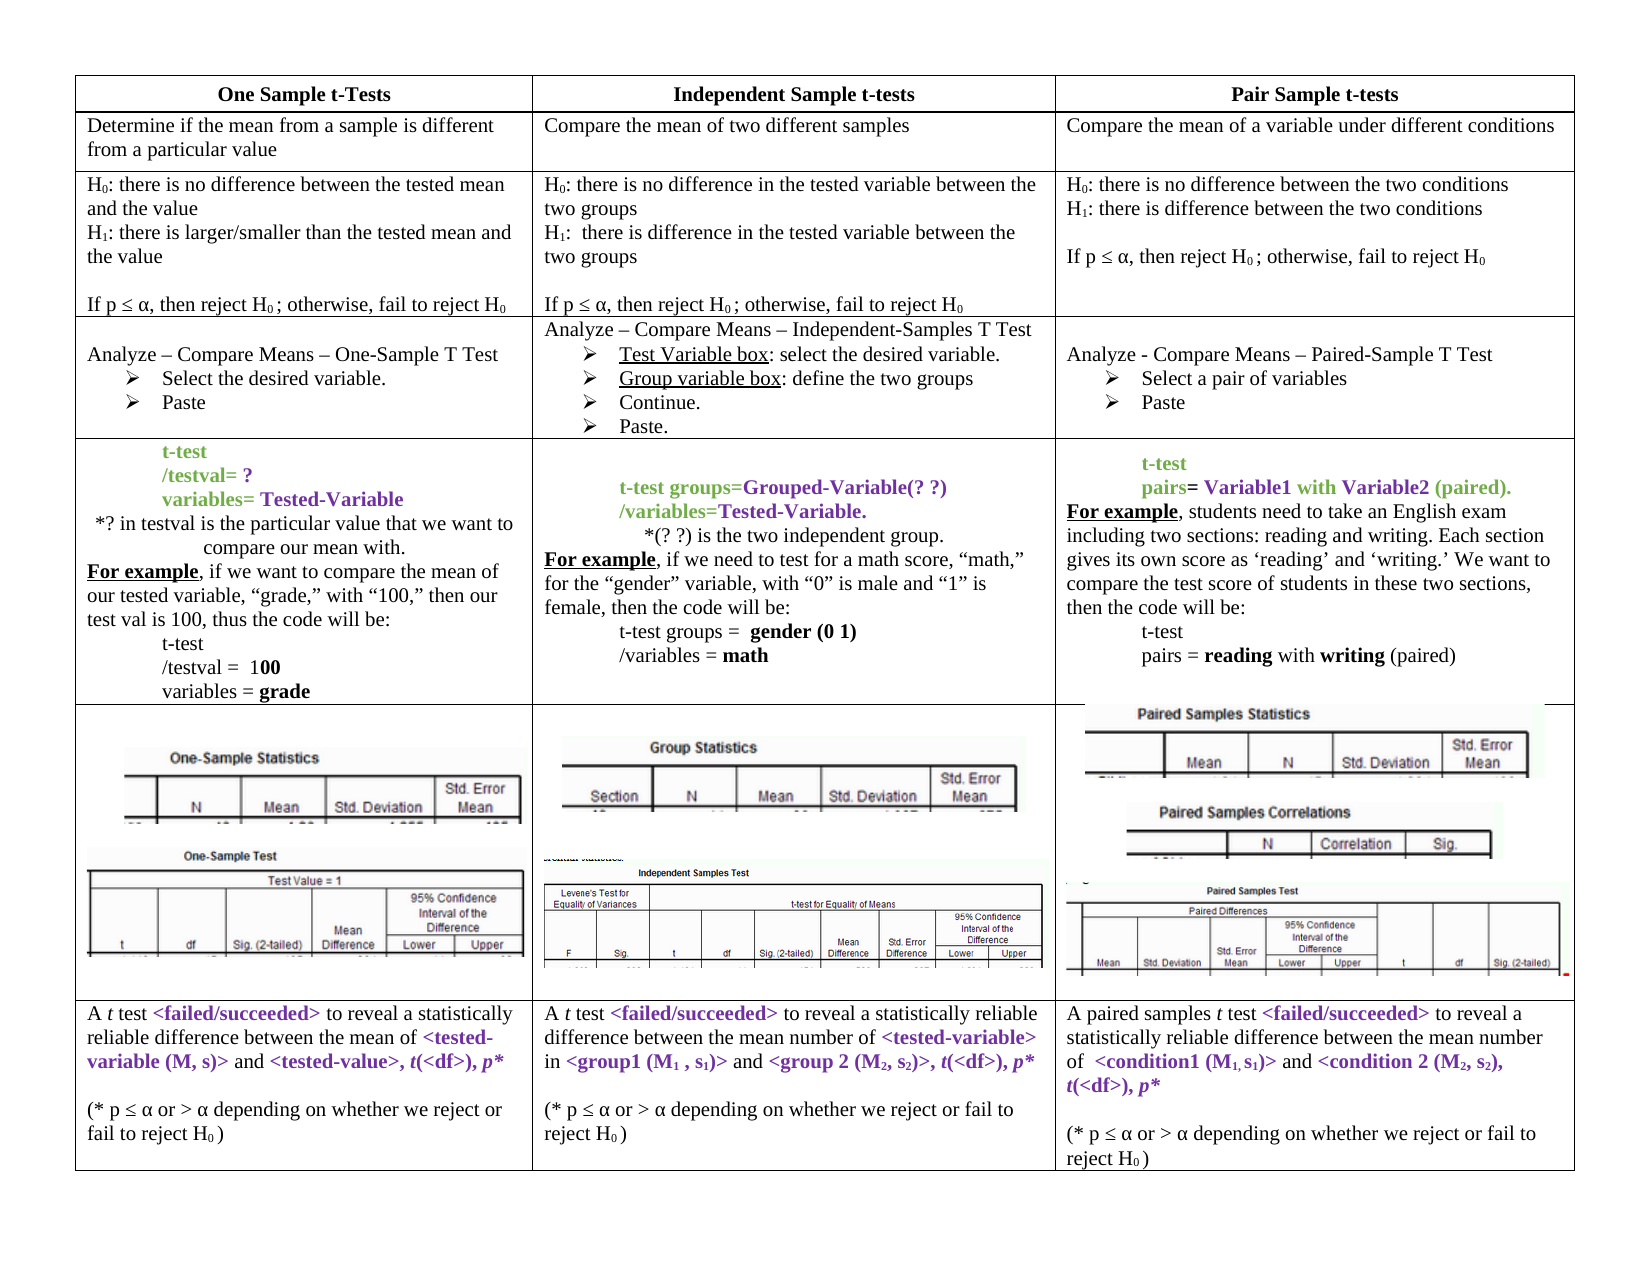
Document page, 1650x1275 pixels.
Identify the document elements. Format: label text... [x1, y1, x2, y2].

table_cell [533, 705, 1055, 1000]
picture [124, 747, 528, 824]
picture [86, 847, 528, 957]
picture [1085, 704, 1545, 778]
table_cell [76, 705, 532, 1000]
picture [1126, 802, 1504, 859]
table_cell t-test /testval= ? variables= Tested-Variable *? in testval is the particular value that we want to compare our mean with. For example, if we want to compare the mean of our tested variable, “grade,” with “100,” then our test val is 100, thus the code will be: t-test /testval = 100 variables = grade [76, 439, 532, 703]
table_cell H0: there is no difference between the two conditions H1: there is difference between the two conditions If p ≤ α, then reject H0 ; otherwise, fail to reject H0 [1056, 172, 1574, 316]
table_cell Analyze – Compare Means – One-Sample T Test Select the desired variable. Paste [76, 317, 532, 438]
table_cell t-test pairs= Variable1 with Variable2 (paired). For example, students need to take an English exam including two sections: reading and writing. Each section gives its own score as ‘reading’ and ‘writing.’ We want to compare the test score of students in these two sections, then the code will be: t-test pairs = reading with writing (paired) [1056, 439, 1574, 703]
table_cell H0: there is no difference in the tested variable between the two groups H1: there is difference in the tested variable between the two groups If p ≤ α, then reject H0 ; otherwise, fail to reject H0 [533, 172, 1055, 316]
table_cell A t test <failed/succeeded> to reveal a statistically reliable difference between the mean number of <tested-variable> in <group1 (M1 , s1)> and <group 2 (M2, s2)>, t(<df>), p* (* p ≤ α or > α depending on whether we reject or fail to reject H0 ) [533, 1001, 1055, 1169]
table_cell Analyze - Compare Means – Paired-Sample T Test Select a pair of variables Paste [1056, 317, 1574, 438]
table_cell A paired samples t test <failed/succeeded> to reveal a statistically reliable difference between the mean number of <condition1 (M1, s1)> and <condition 2 (M2, s2), t(<df>), p* (* p ≤ α or > α depending on whether we reject or fail to reject H0 ) [1056, 1001, 1574, 1169]
picture [1066, 882, 1570, 976]
table_header One Sample t-Tests [76, 76, 532, 111]
table_cell A t test <failed/succeeded> to reveal a statistically reliable difference between the mean of <tested-variable (M, s)> and <tested-value>, t(<df>), p* (* p ≤ α or > α depending on whether we reject or fail to reject H0 ) [76, 1001, 532, 1169]
picture [562, 736, 1027, 812]
table_cell Determine if the mean from a sample is different from a particular value [76, 113, 532, 171]
table_cell [1056, 705, 1574, 1000]
table_cell H0: there is no difference between the tested mean and the value H1: there is larger/smaller than the tested mean and the value If p ≤ α, then reject H0 ; otherwise, fail to reject H0 [76, 172, 532, 316]
table_cell Compare the mean of a variable under different conditions [1056, 113, 1574, 171]
picture [544, 859, 1050, 968]
table_header Pair Sample t-tests [1056, 76, 1574, 111]
table_cell Compare the mean of two different samples [533, 113, 1055, 171]
table_header Independent Sample t-tests [533, 76, 1055, 111]
table_cell t-test groups=Grouped-Variable(? ?) /variables=Tested-Variable. *(? ?) is the two independent group. For example, if we need to test for a math score, “math,” for the “gender” variable, with “0” is male and “1” is female, then the code will be: t-test groups = gender (0 1) /variables = math [533, 439, 1055, 703]
table_cell Analyze – Compare Means – Independent-Samples T Test Test Variable box: select the desired variable. Group variable box: define the two groups Continue. Paste. [533, 317, 1055, 438]
